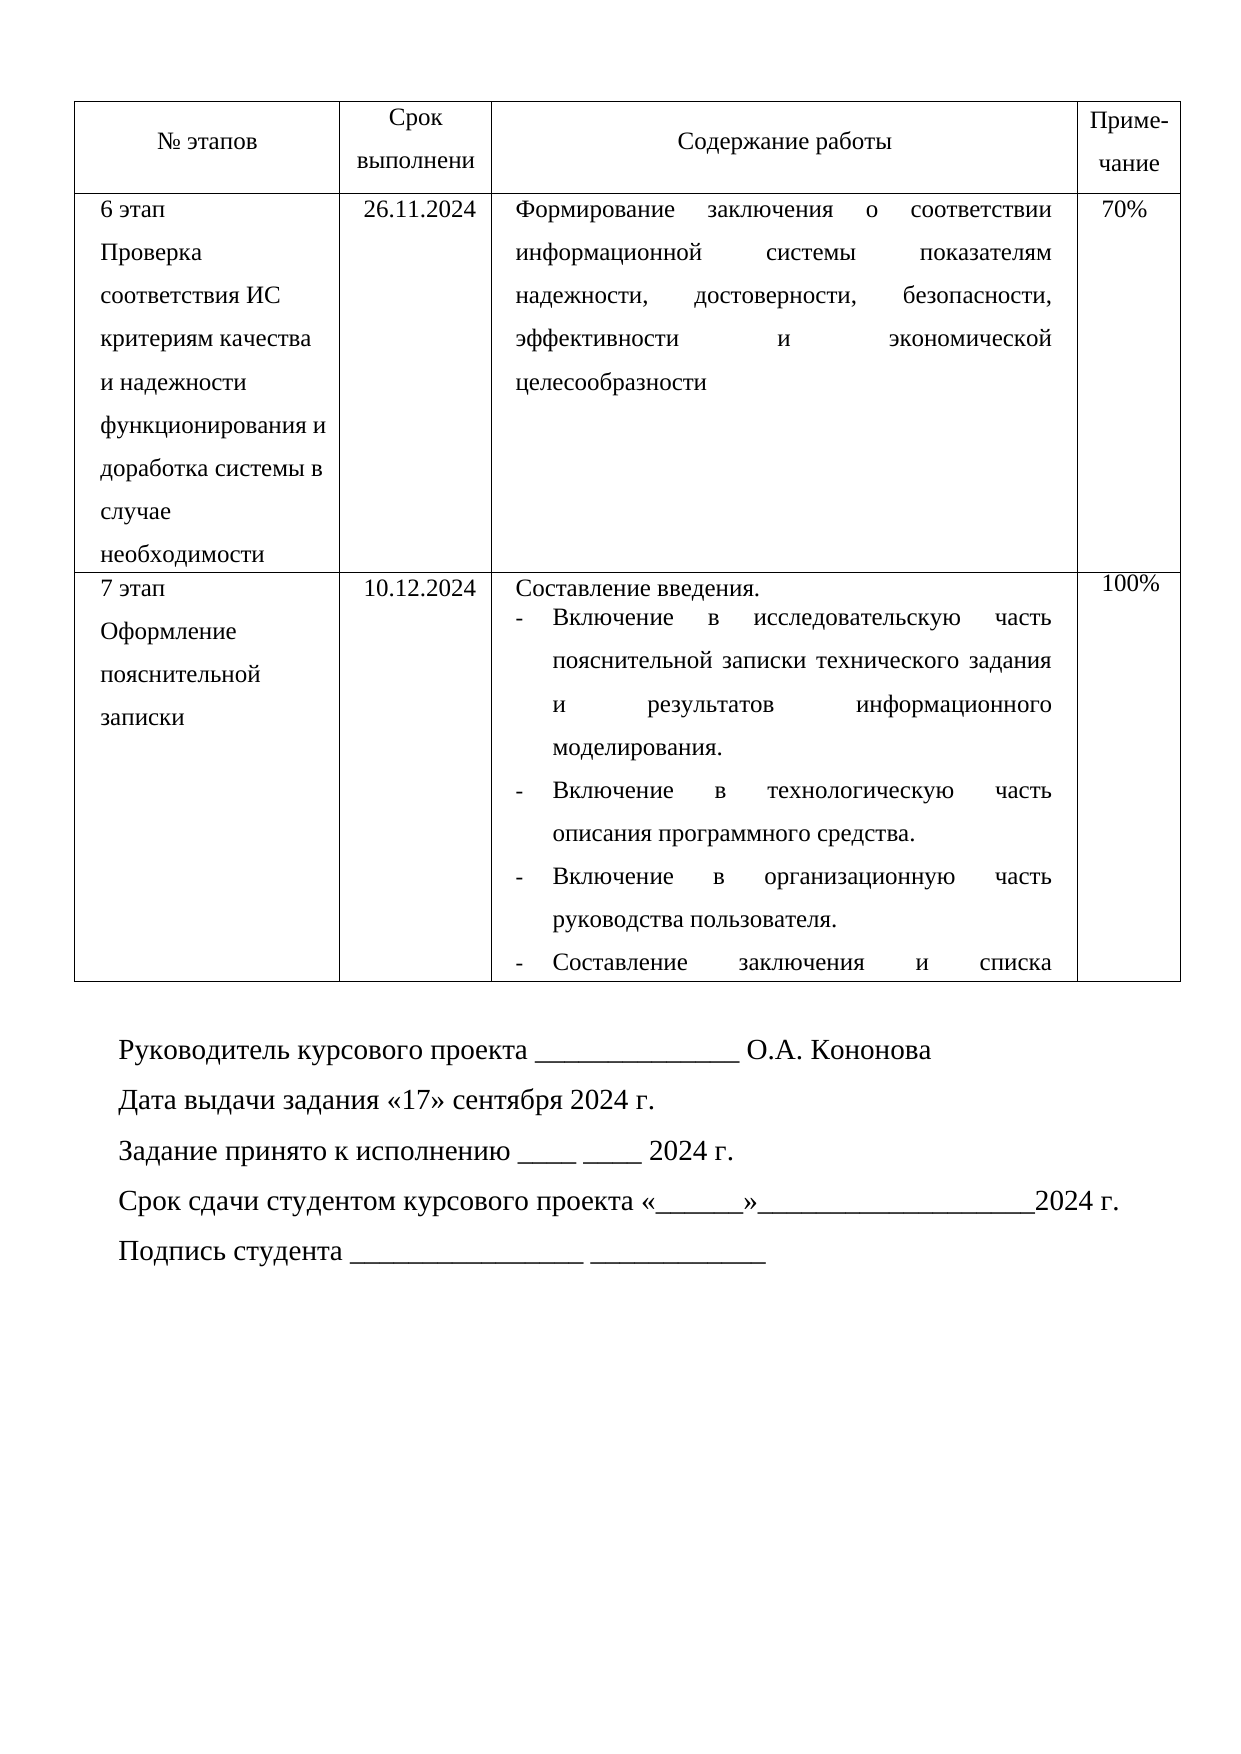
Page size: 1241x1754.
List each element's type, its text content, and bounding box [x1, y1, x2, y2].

text Задание принято к исполнению ____ ____ 2024 г. [118, 1133, 1137, 1166]
text Срок сдачи студентом курсового проекта «______»___________________2024 г. [118, 1183, 1137, 1216]
table_cell 7 этап Оформление пояснительной записки [75, 573, 339, 981]
table_cell 10.12.2024 [340, 573, 491, 981]
table_cell Содержание работы [492, 102, 1077, 193]
table_cell Срок выполнения [340, 102, 491, 193]
table_cell 26.11.2024 [340, 194, 491, 572]
table_cell Составление введения. Включение в исследовательскую часть пояснительной записки технического задания и результатов информационного моделирования. Включение в технологическую часть описания программного средства. Включение в организационную часть руководства пользователя. Составление заключения и списка литературы. - Оформление текстов программ в качестве приложений. [492, 573, 1077, 981]
table_cell 6 этап Проверка соответствия ИС критериям качества и надежности функционирования и доработка системы в случае необходимости [75, 194, 339, 572]
table_cell 70% [1078, 194, 1180, 572]
text Дата выдачи задания «17» сентября 2024 г. [118, 1082, 1137, 1116]
table_cell Формирование заключения о соответствии информационной системы показателям надежности, достоверности, безопасности, эффективности и экономической целесообразности [492, 194, 1077, 572]
table_cell 100% [1078, 573, 1180, 981]
text Руководитель курсового проекта ______________ О.А. Кононова [118, 1032, 1137, 1066]
table_cell Приме-чание [1078, 102, 1180, 193]
text Подпись студента ________________ ____________ [118, 1233, 1137, 1267]
table_cell № этапов [75, 102, 339, 193]
